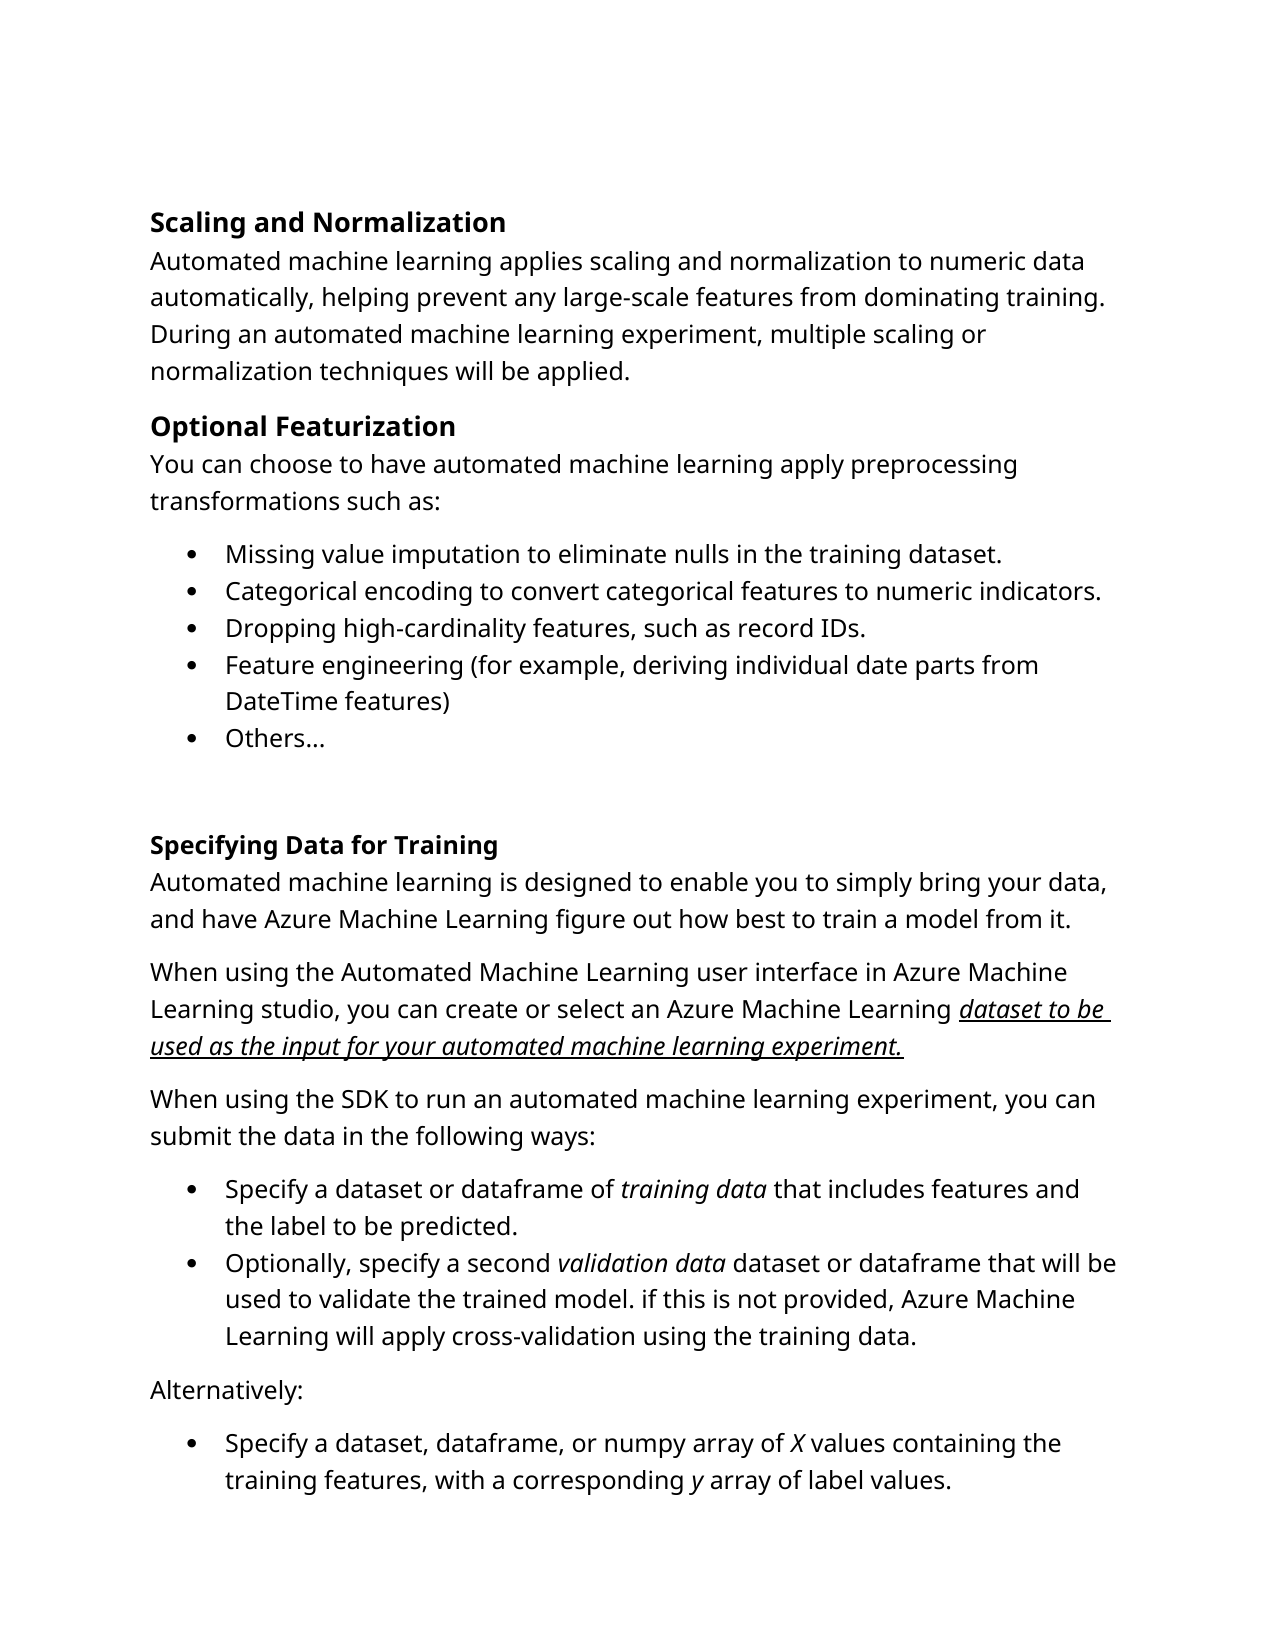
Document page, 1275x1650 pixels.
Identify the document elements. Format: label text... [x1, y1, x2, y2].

list Categorical encoding to convert categorical features to numeric indicators. [187, 574, 1125, 608]
text Automated machine learning applies scaling and normalization to numeric data automatically, helping prevent any large-scale features from dominating training. During an automated machine learning experiment, multiple scaling or normalization techniques will be applied. [150, 243, 1125, 388]
list Specify a dataset, dataframe, or numpy array of X values containing the training features, with a corresponding y array of label values. [187, 1426, 1125, 1497]
subtitle Scaling and Normalization [150, 203, 1125, 240]
list Optionally, specify a second validation data dataset or dataframe that will be used to validate the trained model. if this is not provided, Azure Machine Learning will apply cross-validation using the training data. [187, 1245, 1125, 1353]
list Feature engineering (for example, deriving individual date parts from DateTime features) [187, 647, 1125, 718]
text Automated machine learning is designed to enable you to simply bring your data, and have Azure Machine Learning figure out how best to train a model from it. [150, 864, 1125, 935]
list Dropping high-cardinality features, such as record IDs. [187, 611, 1125, 644]
list Others... [187, 721, 1125, 755]
list Specify a dataset or dataframe of training data that includes features and the label to be predicted. [187, 1172, 1125, 1243]
text You can choose to have automated machine learning apply preprocessing transformations such as: [150, 447, 1125, 518]
text When using the SDK to run an automated machine learning experiment, you can submit the data in the following ways: [150, 1082, 1125, 1152]
subtitle Specifying Data for Training [150, 828, 1125, 862]
list Missing value imputation to eliminate nulls in the training dataset. [187, 537, 1125, 571]
subtitle Optional Featurization [150, 407, 1125, 444]
text When using the Automated Machine Learning user interface in Azure Machine Learning studio, you can create or select an Azure Machine Learning dataset to be used as the input for your automated machine learning experiment. [150, 955, 1125, 1062]
text Alternatively: [150, 1372, 1125, 1406]
